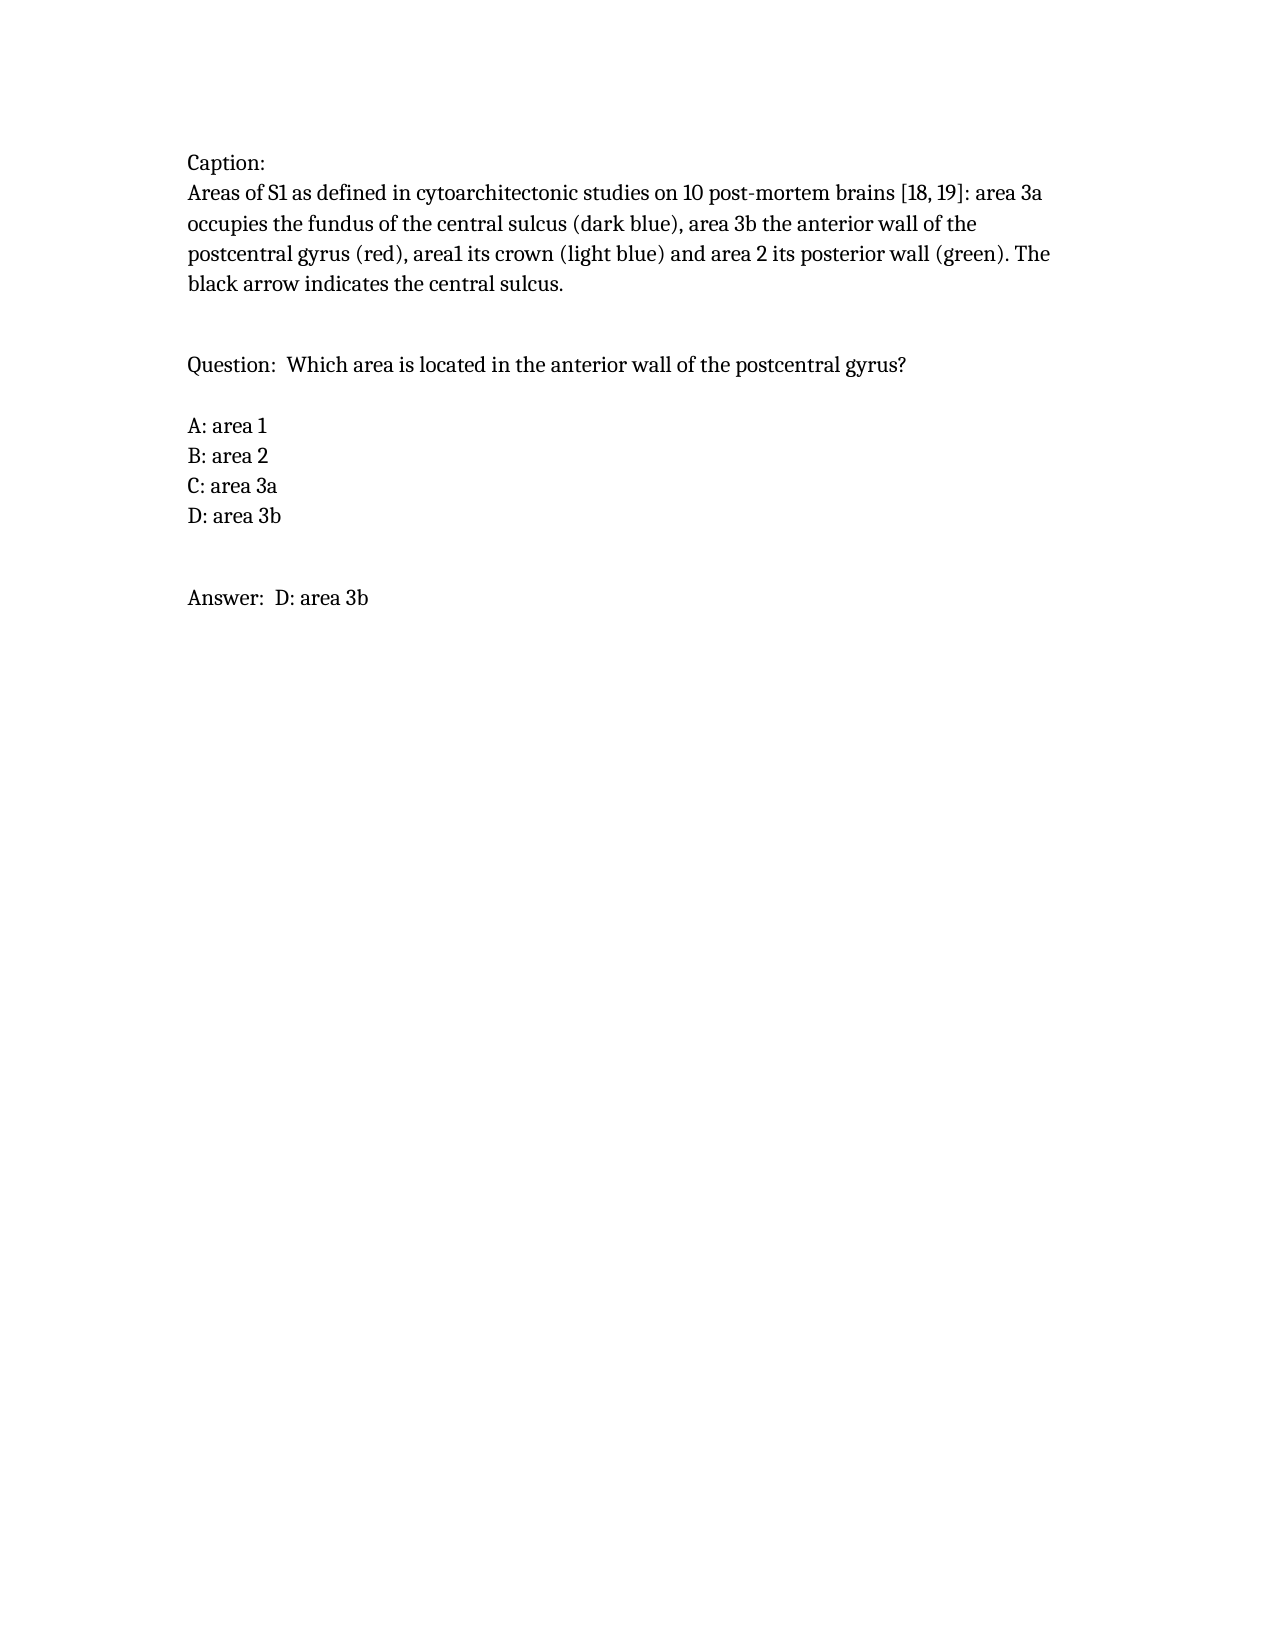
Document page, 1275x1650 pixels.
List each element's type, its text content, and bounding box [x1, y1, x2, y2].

text Question: Which area is located in the anterior wall of the postcentral gyrus? A: area 1 B: area 2 C: area 3a D: area 3b [187, 352, 1087, 560]
text Caption: Areas of S1 as defined in cytoarchitectonic studies on 10 post-mortem brains [18, 19]: area 3a occupies the fundus of the central sulcus (dark blue), area 3b the anterior wall of the postcentral gyrus (red), area1 its crown (light blue) and area 2 its posterior wall (green). The black arrow indicates the central sulcus. [187, 150, 1087, 327]
text Answer: D: area 3b [187, 584, 1087, 641]
